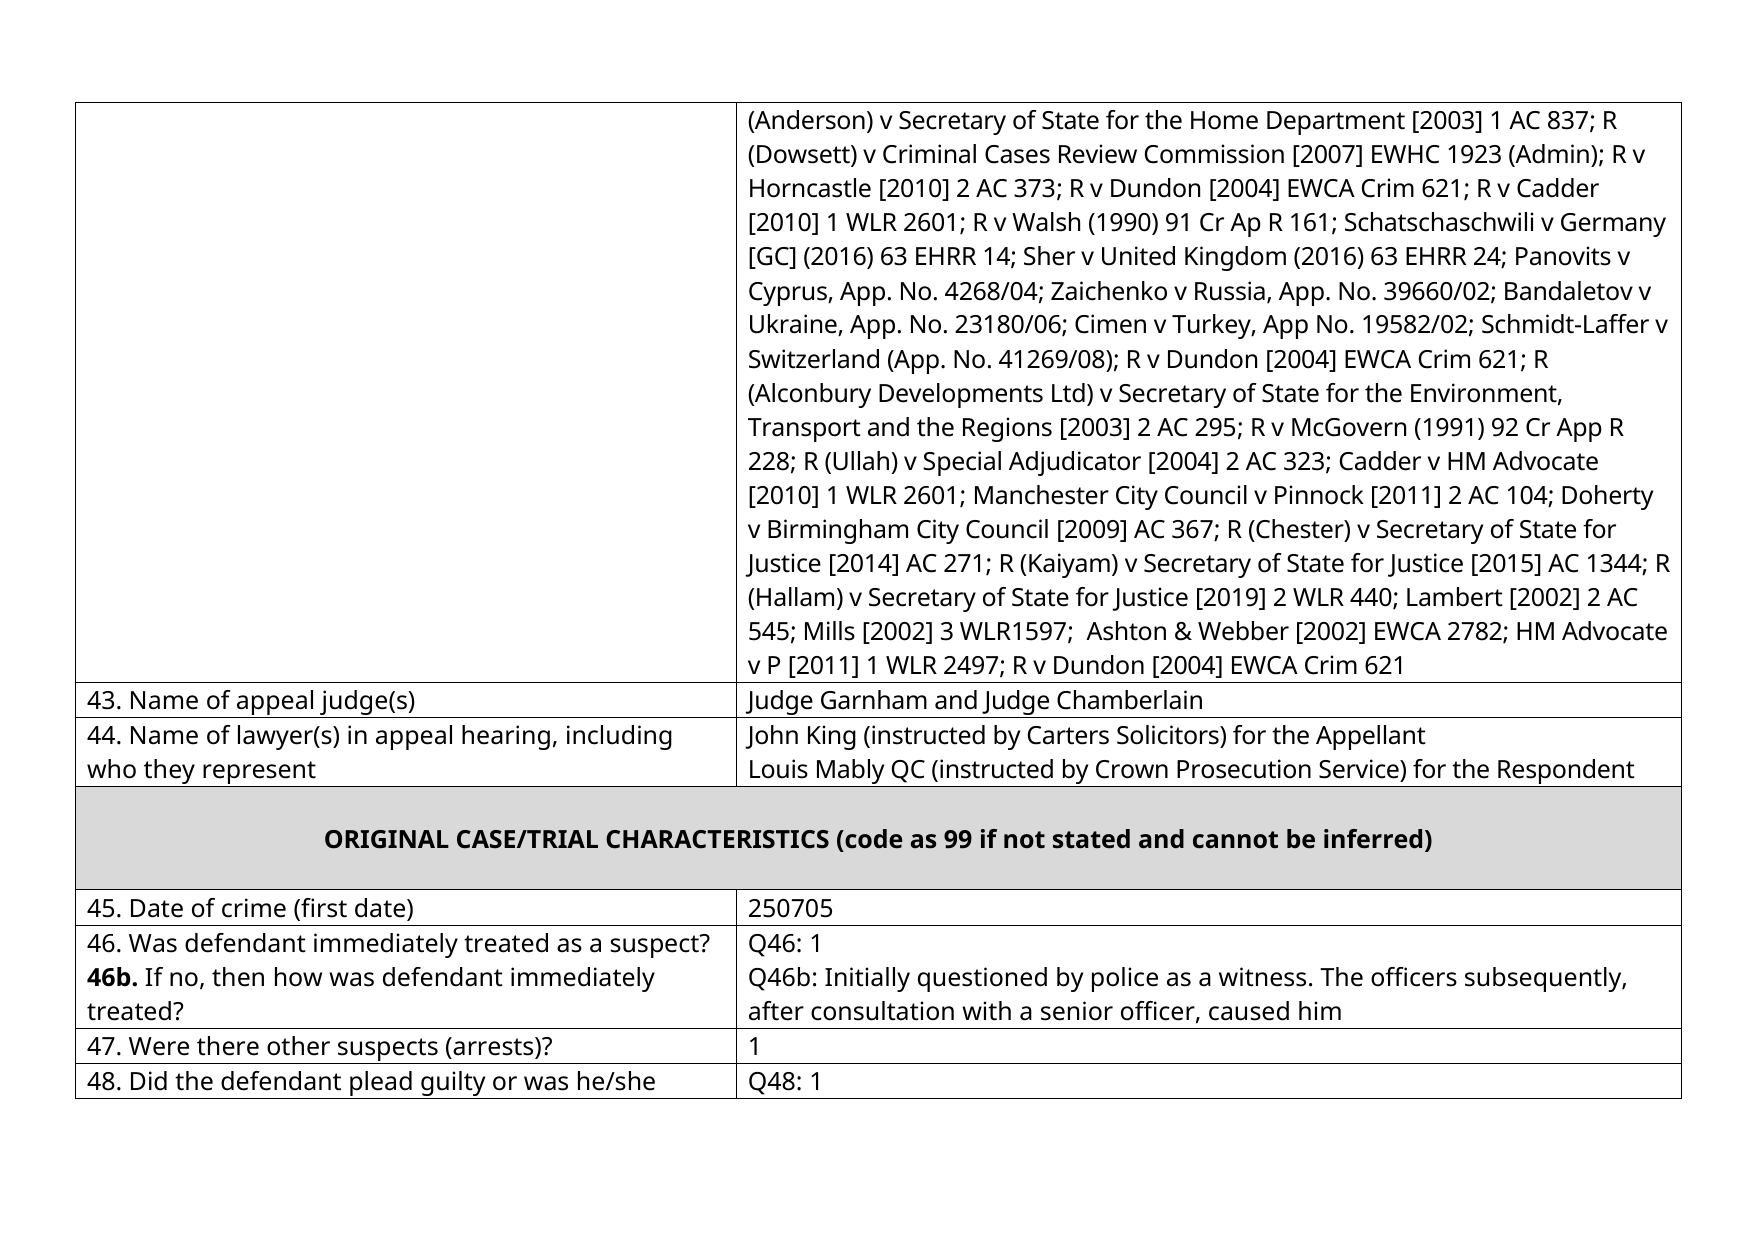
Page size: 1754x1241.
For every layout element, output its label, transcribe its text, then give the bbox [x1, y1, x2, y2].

table_cell 1 [737, 1029, 1681, 1063]
table_cell Q48: 1 Q48b: 99 [737, 1064, 1681, 1098]
table_cell 44. Name of lawyer(s) in appeal hearing, including who they represent [76, 718, 736, 786]
table_cell John King (instructed by Carters Solicitors) for the Appellant Louis Mably QC (instructed by Crown Prosecution Service) for the Respondent [737, 718, 1681, 786]
table_cell 43. Name of appeal judge(s) [76, 683, 736, 717]
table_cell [76, 103, 736, 682]
table_cell 47. Were there other suspects (arrests)? [76, 1029, 736, 1063]
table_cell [76, 1064, 736, 1098]
table_cell 46. Was defendant immediately treated as a suspect? 46b. If no, then how was defendant immediately treated? [76, 926, 736, 1028]
table_cell Judge Garnham and Judge Chamberlain [737, 683, 1681, 717]
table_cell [737, 103, 1681, 682]
table_cell Q46: 1 Q46b: Initially questioned by police as a witness. The officers subsequently, after consultation with a senior officer, caused him [737, 926, 1681, 1028]
table_cell 250705 [737, 890, 1681, 924]
table_cell ORIGINAL CASE/TRIAL CHARACTERISTICS (code as 99 if not stated and cannot be inferred) [76, 787, 1681, 889]
table_cell 45. Date of crime (first date) [76, 890, 736, 924]
